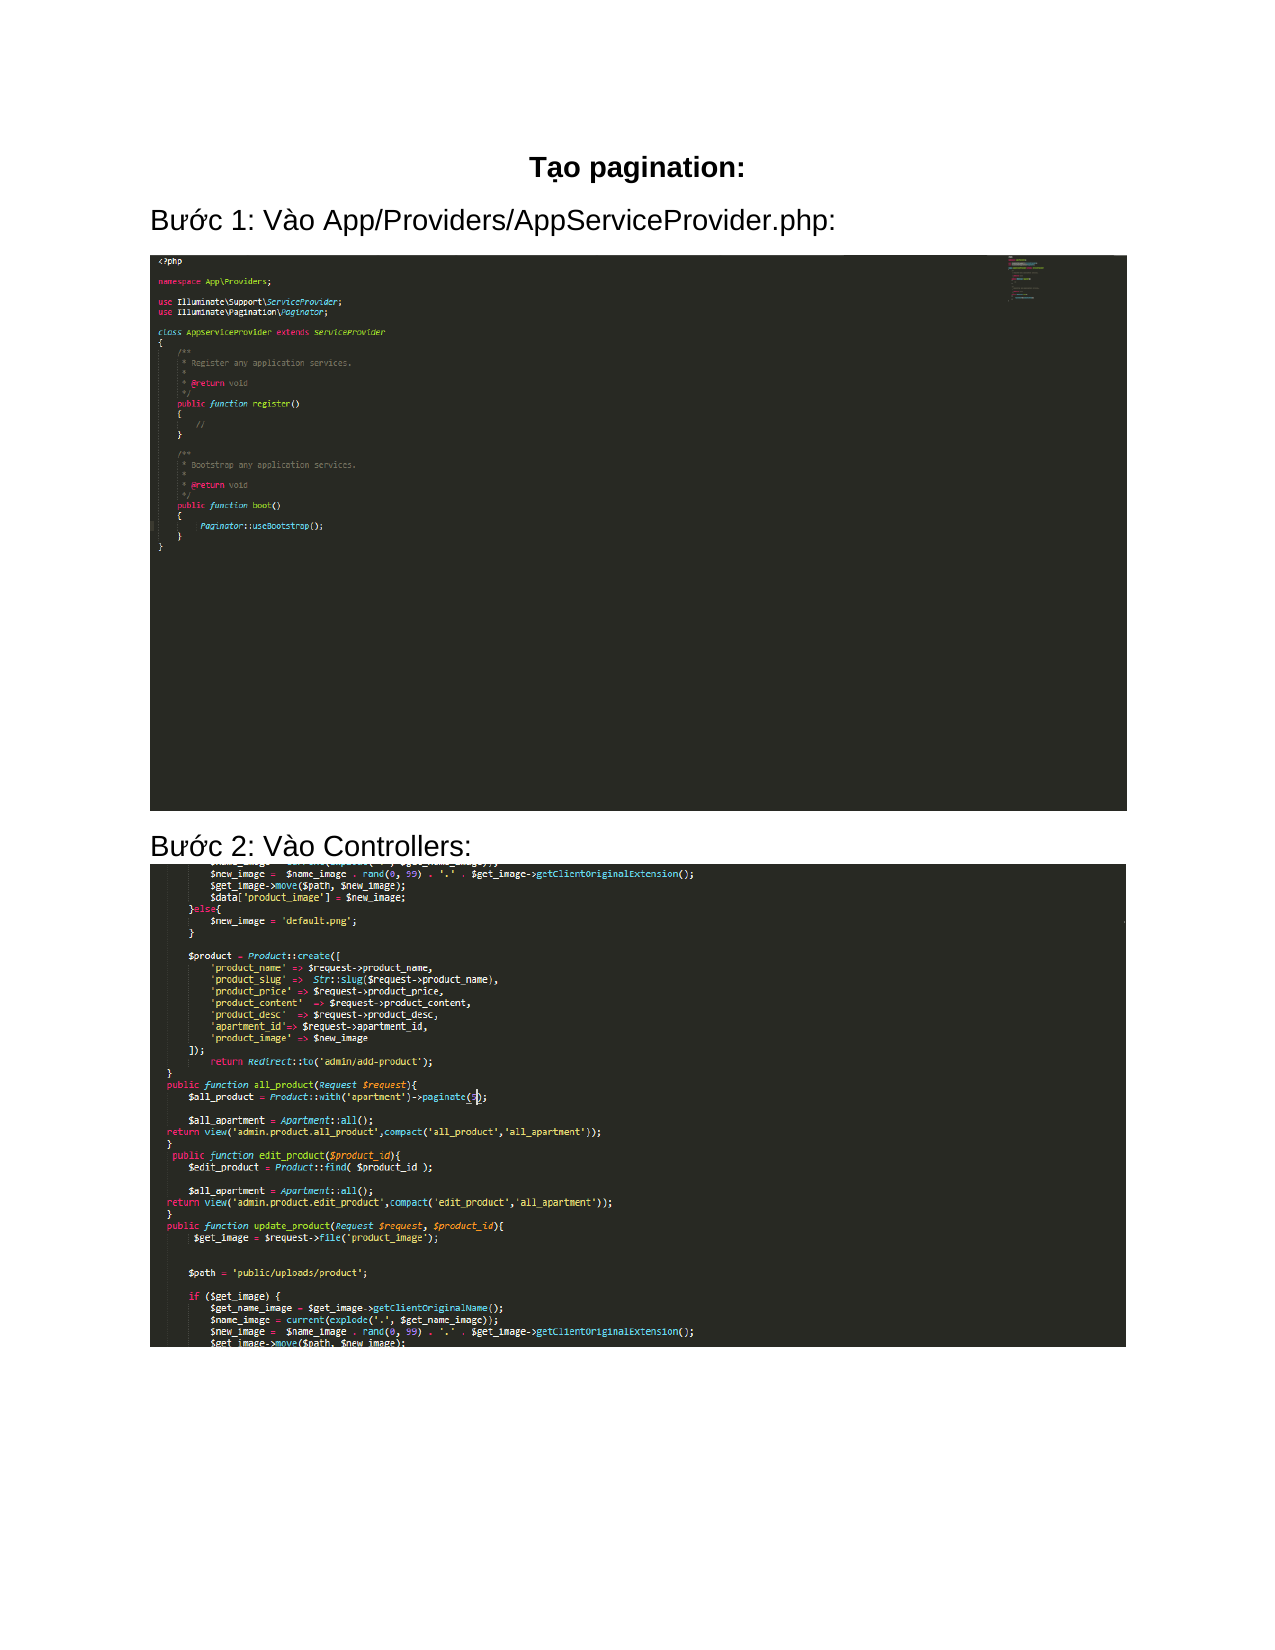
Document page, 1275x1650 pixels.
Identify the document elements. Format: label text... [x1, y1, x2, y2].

picture [150, 864, 1126, 1347]
text Bước 1: Vào App/Providers/AppServiceProvider.php: [150, 203, 1125, 236]
picture [150, 255, 1127, 811]
text Bước 2: Vào Controllers: [150, 829, 1125, 864]
text Tạo pagination: [150, 150, 1125, 183]
